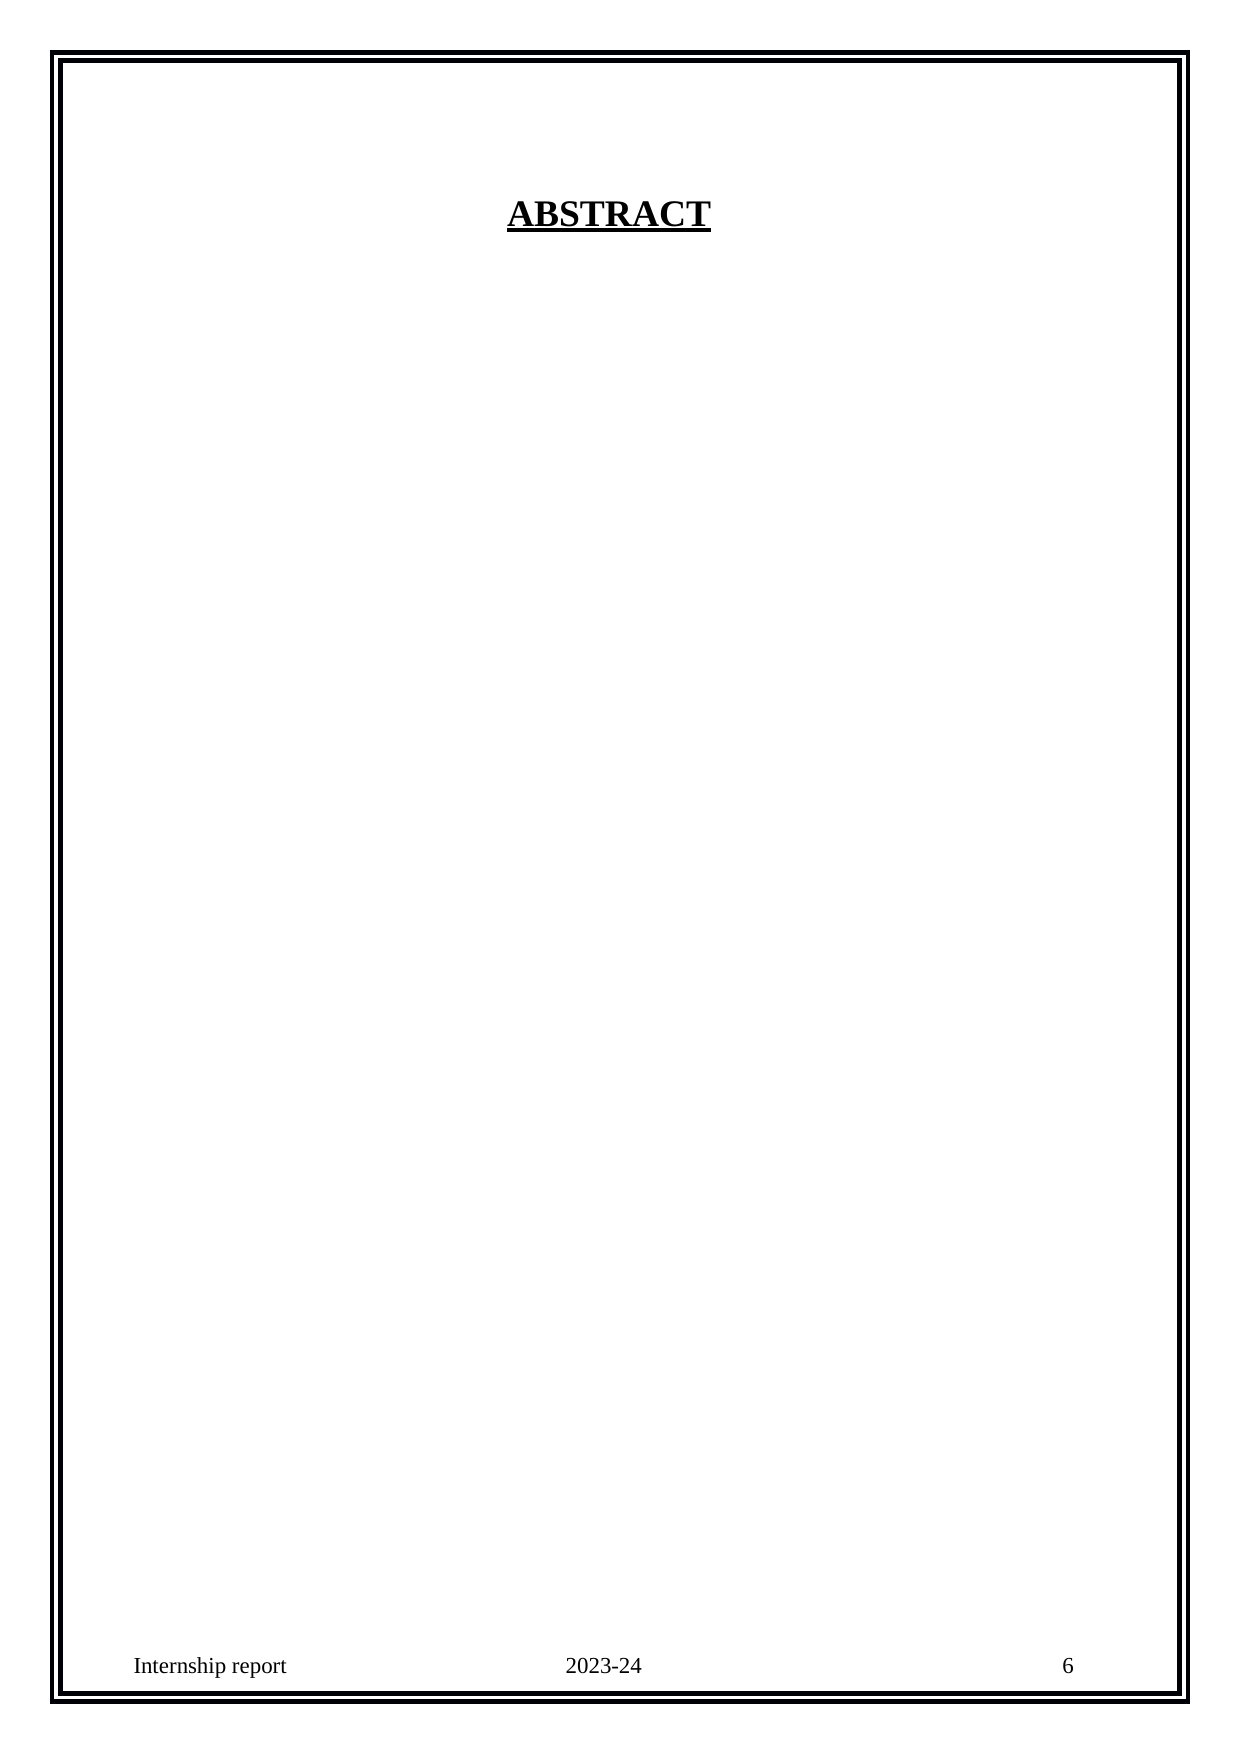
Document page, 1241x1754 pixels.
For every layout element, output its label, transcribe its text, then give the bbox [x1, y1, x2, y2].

subtitle ABSTRACT [162, 191, 1056, 234]
